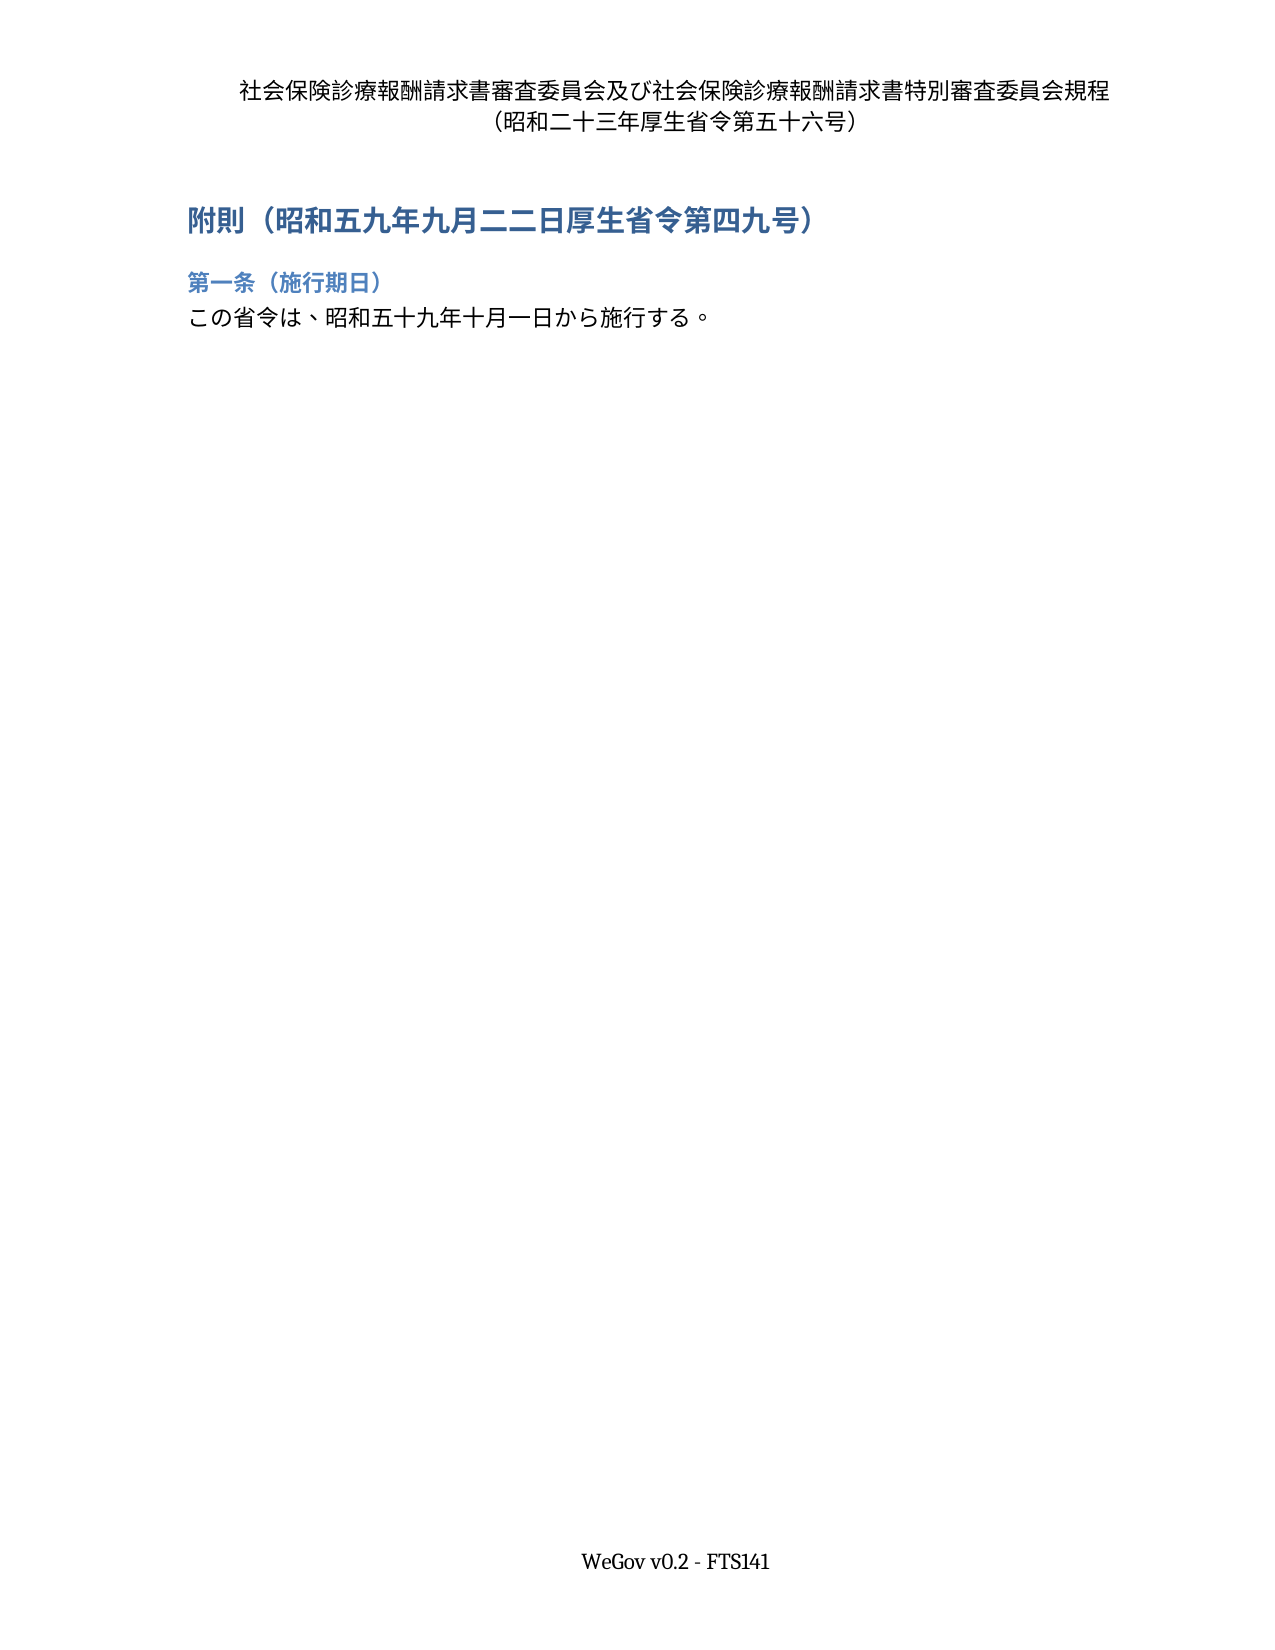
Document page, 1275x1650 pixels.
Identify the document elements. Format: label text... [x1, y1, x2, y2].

text この省令は、昭和五十九年十月一日から施行する。 [187, 302, 1087, 334]
subtitle 附則（昭和五九年九月二二日厚生省令第四九号） [187, 200, 1087, 240]
subtitle 第一条（施行期日） [187, 266, 1087, 298]
